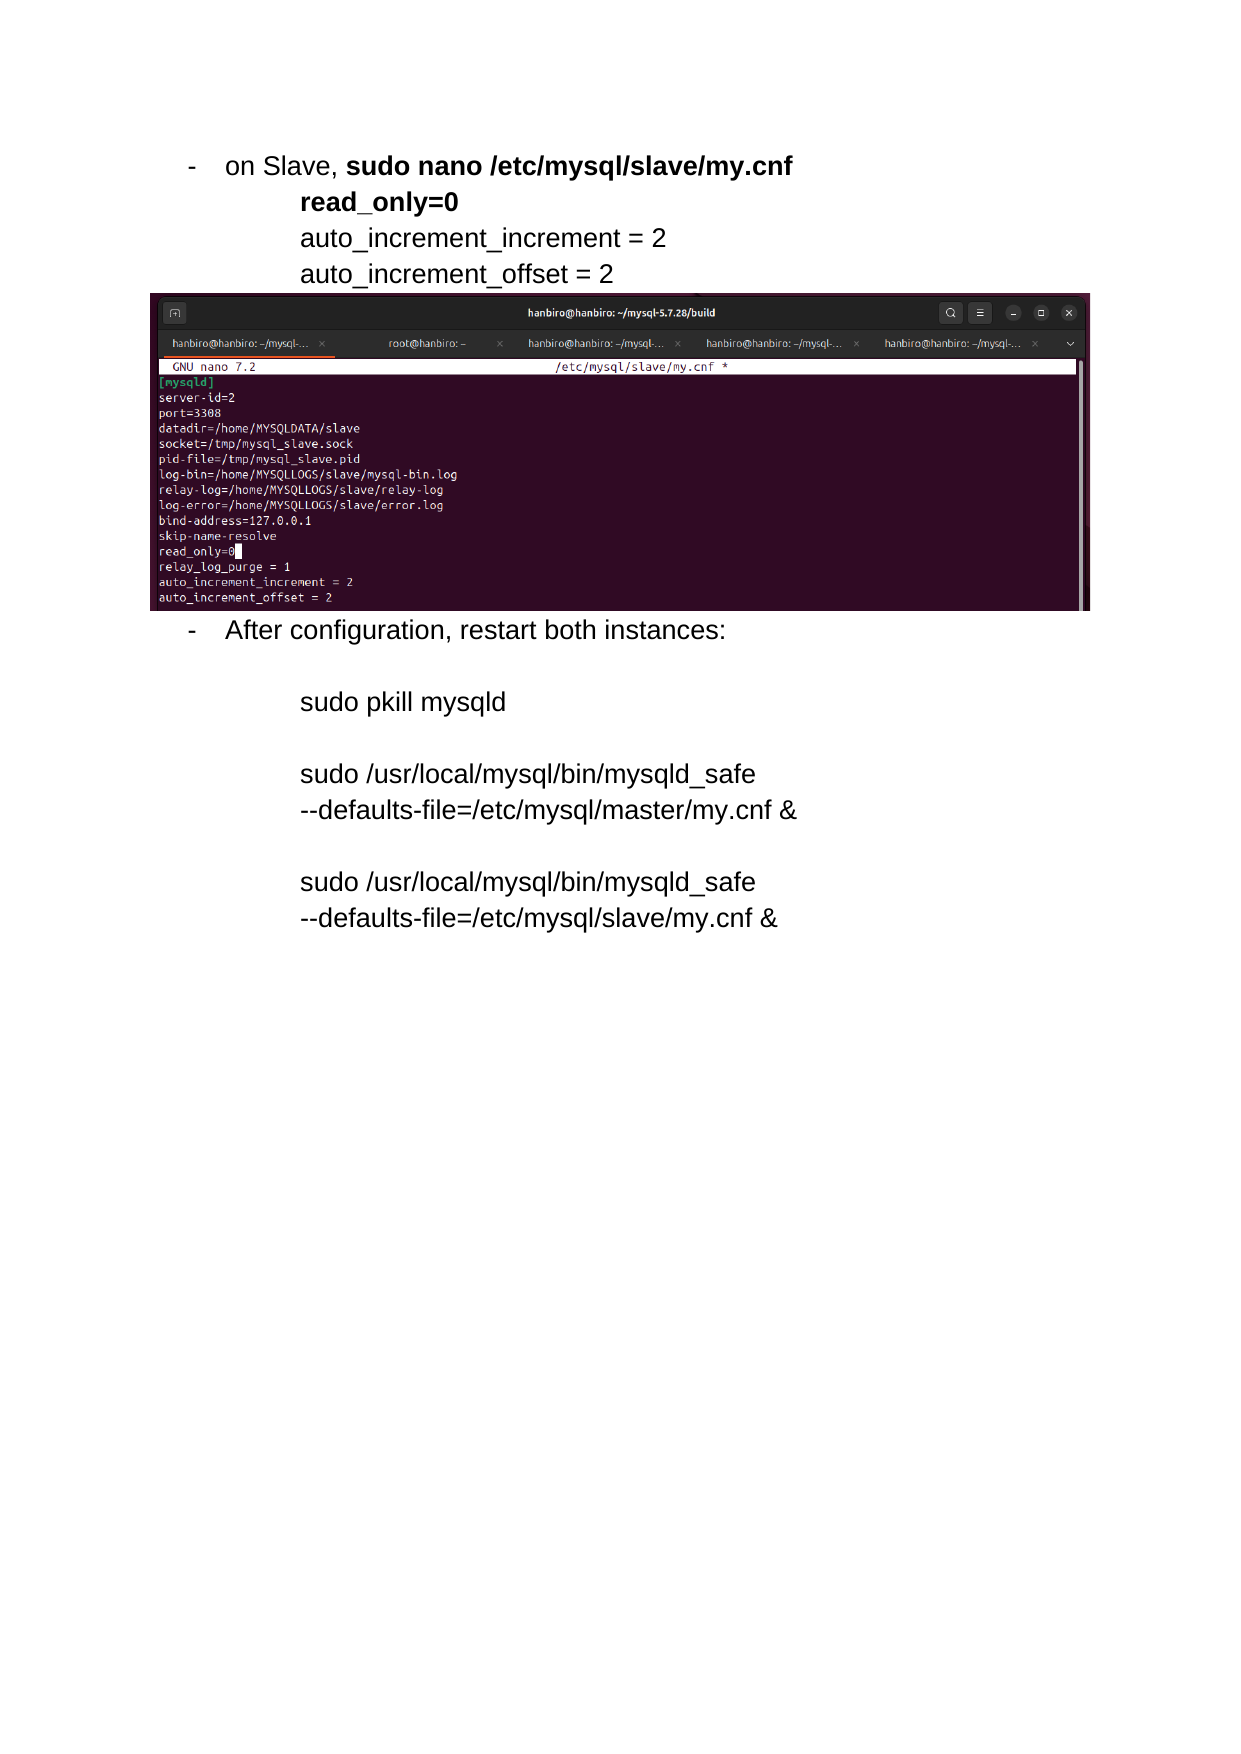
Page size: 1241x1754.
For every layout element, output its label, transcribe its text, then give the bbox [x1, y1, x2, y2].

text read_only=0 [225, 186, 1090, 217]
picture [150, 293, 1091, 611]
list After configuration, restart both instances: [187, 614, 1090, 646]
text sudo /usr/local/mysql/bin/mysqld_safe --defaults-file=/etc/mysql/master/my.cnf & [300, 758, 1090, 825]
text sudo pkill mysqld [300, 686, 1090, 717]
text sudo /usr/local/mysql/bin/mysqld_safe --defaults-file=/etc/mysql/slave/my.cnf & [300, 866, 1090, 933]
text auto_increment_increment = 2 [225, 222, 1090, 253]
list on Slave, sudo nano /etc/mysql/slave/my.cnf [187, 150, 1090, 181]
text auto_increment_offset = 2 [225, 258, 1090, 289]
